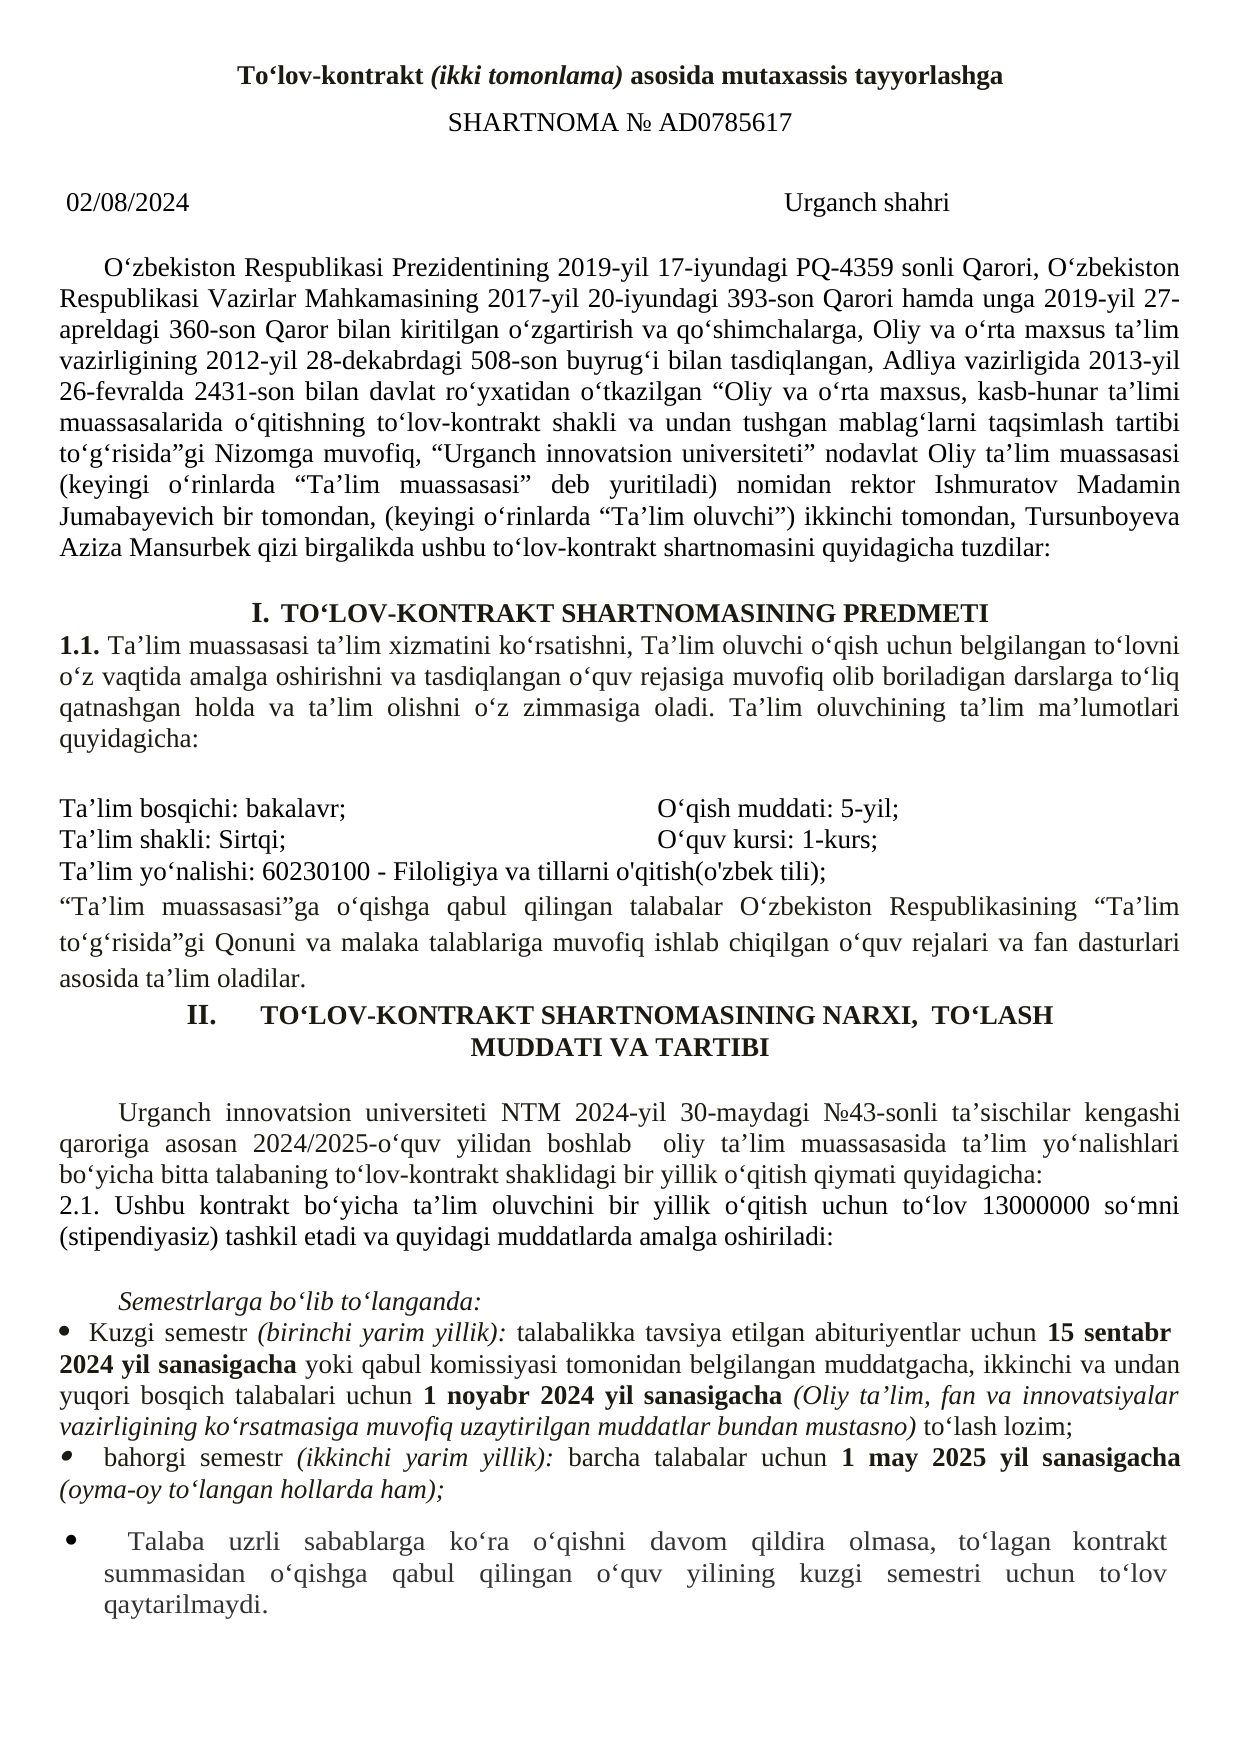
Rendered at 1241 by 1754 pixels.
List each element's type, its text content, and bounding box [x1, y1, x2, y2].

list Talaba uzrli sabablarga koʻra oʻqishni davom qildira olmasa, toʻlagan kontrakt summasidan oʻqishga qabul qilingan oʻquv yilining kuzgi semestri uchun toʻlov qaytarilmaydi. [66, 1525, 1168, 1619]
list MUDDATI VA TARTIBI [59, 1031, 1181, 1062]
text 02/08/2024 Urganch shahri [59, 186, 1181, 217]
text Urganch innovatsion universiteti NTM 2024-yil 30-maydagi №43-sonli ta’sischilar kengashi qaroriga asosan 2024/2025-oʻquv yilidan boshlab oliy ta’lim muassasasida ta’lim yoʻnalishlari boʻyicha bitta talabaning toʻlov-kontrakt shaklidagi bir yillik oʻqitish qiymati quyidagicha: [59, 1096, 1181, 1189]
list TO‘LOV-KONTRAKT SHARTNOMASINING NARXI, TO‘LASH [59, 997, 1181, 1031]
text Ta’lim yo‘nalishi: 60230100 - Filoligiya va tillarni o'qitish(o'zbek tili); [59, 854, 1181, 886]
text SHARTNOMA № AD0785617 [59, 106, 1181, 137]
list bahorgi semestr (ikkinchi yarim yillik): barcha talabalar uchun 1 may 2025 yil sanasigacha (oyma-oy to‘langan hollarda ham); [59, 1441, 1181, 1504]
list TO‘LOV-KONTRAKT SHARTNOMASINING PREDMETI [59, 596, 1181, 629]
text O‘qish muddati: 5-yil; [657, 792, 1181, 823]
text 2.1. Ushbu kontrakt bo‘yicha ta’lim oluvchini bir yillik o‘qitish uchun to‘lov 13000000 soʻmni (stipendiyasiz) tashkil etadi va quyidagi muddatlarda amalga oshiriladi: [59, 1189, 1181, 1251]
text 1.1. Ta’lim muassasasi ta’lim xizmatini ko‘rsatishni, Ta’lim oluvchi o‘qish uchun belgilangan to‘lovni o‘z vaqtida amalga oshirishni va tasdiqlangan o‘quv rejasiga muvofiq olib boriladigan darslarga to‘liq qatnashgan holda va ta’lim olishni o‘z zimmasiga oladi. Ta’lim oluvchining ta’lim ma’lumotlari quyidagicha: [59, 629, 1181, 754]
text O‘quv kursi: 1-kurs; [657, 823, 1181, 854]
text Oʻzbekiston Respublikasi Prezidentining 2019-yil 17-iyundagi PQ-4359 sonli Qarori, O‘zbekiston Respublikasi Vazirlar Mahkamasining 2017-yil 20-iyundagi 393-son Qarori hamda unga 2019-yil 27- apreldagi 360-son Qaror bilan kiritilgan o‘zgartirish va qo‘shimchalarga, Oliy va o‘rta maxsus ta’lim vazirligining 2012-yil 28-dekabrdagi 508-son buyrug‘i bilan tasdiqlangan, Adliya vazirligida 2013-yil 26-fevralda 2431-son bilan davlat ro‘yxatidan o‘tkazilgan “Oliy va o‘rta maxsus, kasb-hunar ta’limi muassasalarida o‘qitishning to‘lov-kontrakt shakli va undan tushgan mablag‘larni taqsimlash tartibi to‘g‘risida”gi Nizomga muvofiq, “Urganch innovatsion universiteti” nodavlat Oliy ta’lim muassasasi (keyingi oʻrinlarda “Ta’lim muassasasi” deb yuritiladi) nomidan rektor Ishmuratov Madamin Jumabayevich bir tomondan, (keyingi o‘rinlarda “Ta’lim oluvchi”) ikkinchi tomondan, Tursunboyeva Aziza Mansurbek qizi birgalikda ushbu to‘lov-kontrakt shartnomasini quyidagicha tuzdilar: [59, 251, 1181, 562]
text “Ta’lim muassasasi”ga o‘qishga qabul qilingan talabalar O‘zbekiston Respublikasining “Ta’lim to‘g‘risida”gi Qonuni va malaka talablariga muvofiq ishlab chiqilgan o‘quv rejalari va fan dasturlari asosida ta’lim oladilar. [59, 890, 1181, 993]
text Ta’lim bosqichi: bakalavr; Ta’lim shakli: Sirtqi; [59, 792, 583, 854]
list Kuzgi semestr (birinchi yarim yillik): talabalikka tavsiya etilgan abituriyentlar uchun 15 sentabr 2024 yil sanasigacha yoki qabul komissiyasi tomonidan belgilangan muddatgacha, ikkinchi va undan yuqori bosqich talabalari uchun 1 noyabr 2024 yil sanasigacha (Oliy ta’lim, fan va innovatsiyalar vazirligining koʻrsatmasiga muvofiq uzaytirilgan muddatlar bundan mustasno) to‘lash lozim; [59, 1316, 1181, 1441]
text Semestrlarga bo‘lib to‘langanda: [59, 1285, 1181, 1316]
text To‘lov-kontrakt (ikki tomonlama) asosida mutaxassis tayyorlashga [59, 59, 1181, 90]
